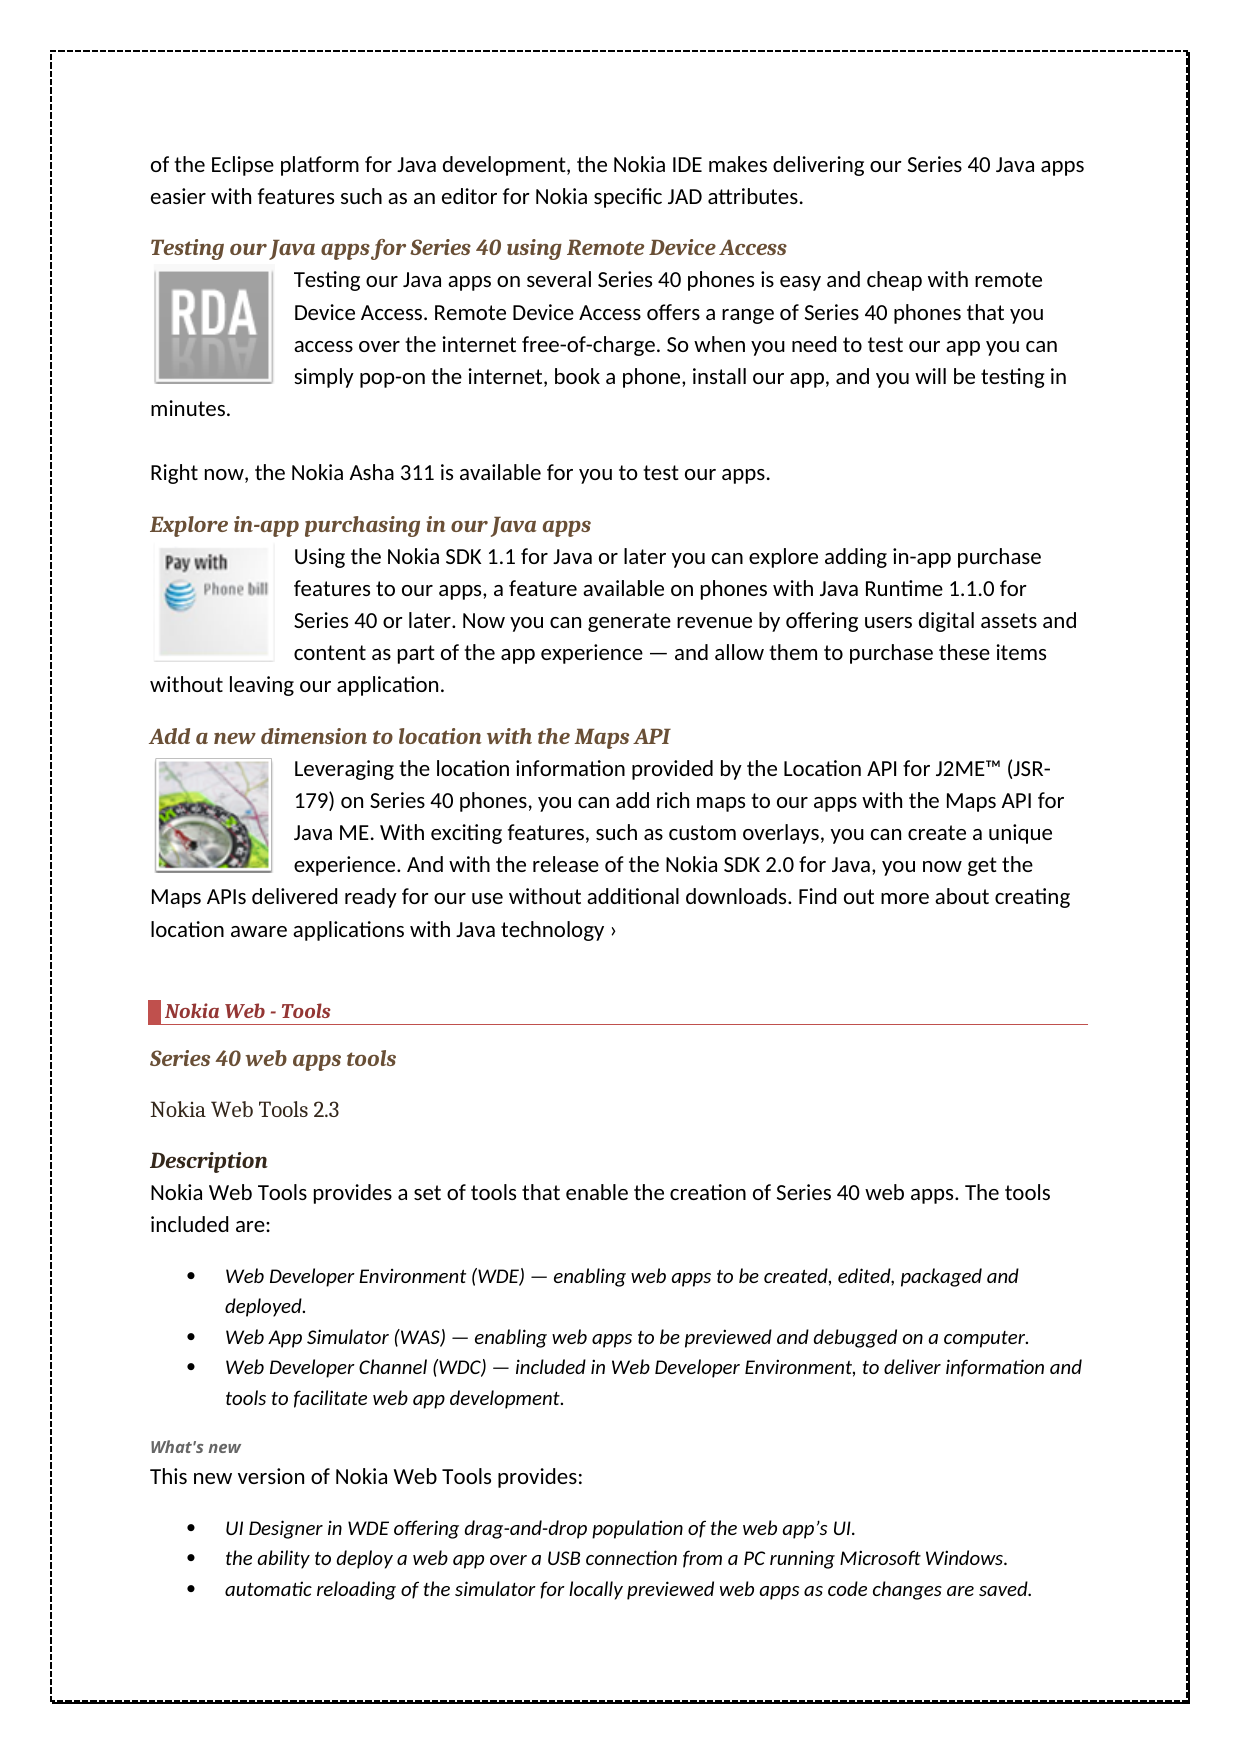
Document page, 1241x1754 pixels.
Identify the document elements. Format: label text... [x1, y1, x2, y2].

subtitle Explore in-app purchasing in our Java apps [150, 512, 1088, 538]
picture [153, 542, 275, 662]
picture [153, 264, 275, 384]
list Web Developer Channel (WDC) — included in Web Developer Environment, to deliver information and tools to facilitate web app development. [187, 1354, 1088, 1410]
text This new version of Nokia Web Tools provides: [150, 1462, 1088, 1490]
subtitle Add a new dimension to location with the Maps API [150, 723, 1088, 750]
text Nokia Web Tools provides a set of tools that enable the creation of Series 40 web apps. The tools included are: [150, 1178, 1088, 1238]
subtitle Nokia Web Tools 2.3 [150, 1097, 1088, 1123]
subtitle Testing our Java apps for Series 40 using Remote Device Access [150, 235, 1088, 262]
text Testing our Java apps on several Series 40 phones is easy and cheap with remote Device Access. Remote Device Access offers a range of Series 40 phones that you access over the internet free-of-charge. So when you need to test our app you can simply pop-on the internet, book a phone, install our app, and you will be testing in minutes. Right now, the Nokia Asha 311 is available for you to test our apps. [150, 265, 1088, 487]
subtitle What's new [150, 1436, 1088, 1459]
text Using the Nokia SDK 1.1 for Java or later you can explore adding in-app purchase features to our apps, a feature available on phones with Java Runtime 1.1.0 for Series 40 or later. Now you can generate revenue by offering users digital assets and content as part of the app experience — and allow them to purchase these items without leaving our application. [150, 542, 1088, 698]
subtitle Series 40 web apps tools [150, 1046, 1088, 1072]
list UI Designer in WDE offering drag-and-drop population of the web app’s UI. [187, 1515, 1088, 1541]
subtitle Description [150, 1148, 1088, 1174]
list the ability to deploy a web app over a USB connection from a PC running Microsoft Windows. [187, 1546, 1088, 1571]
list Web App Simulator (WAS) — enabling web apps to be previewed and debugged on a computer. [187, 1324, 1088, 1349]
subtitle Nokia Web - Tools [161, 1000, 1088, 1024]
list automatic reloading of the simulator for locally previewed web apps as code changes are saved. [187, 1576, 1088, 1601]
text Leveraging the location information provided by the Location API for J2ME™ (JSR-179) on Series 40 phones, you can add rich maps to our apps with the Maps API for Java ME. With exciting features, such as custom overlays, you can create a unique experience. And with the release of the Nokia SDK 2.0 for Java, you now get the Maps APIs delivered ready for our use without additional downloads. Find out more about creating location aware applications with Java technology › [150, 754, 1088, 975]
picture [153, 757, 275, 873]
list Web Developer Environment (WDE) — enabling web apps to be created, edited, packaged and deployed. [187, 1263, 1088, 1319]
